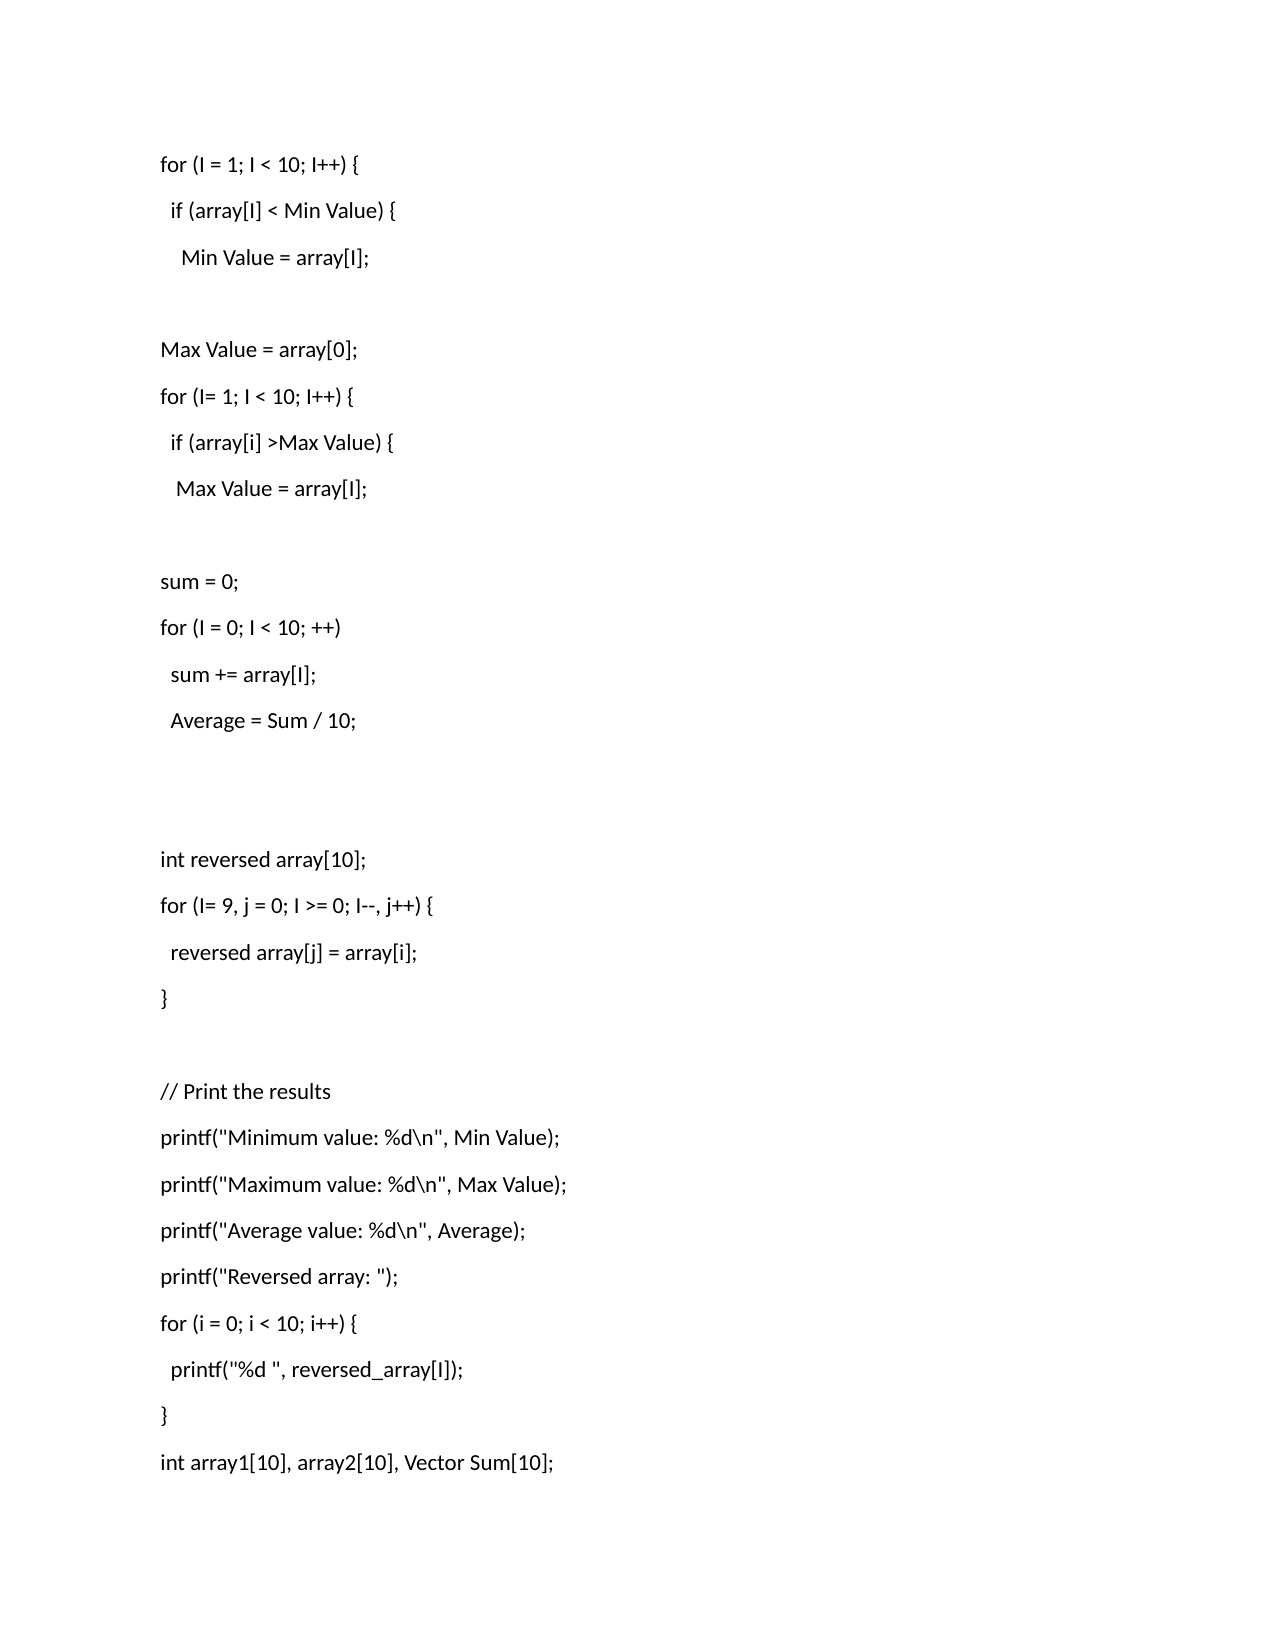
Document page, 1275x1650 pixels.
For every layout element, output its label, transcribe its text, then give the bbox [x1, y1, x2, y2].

text } [150, 984, 1125, 1012]
text for (I= 1; I < 10; I++) { [150, 382, 1125, 410]
text for (I = 0; I < 10; ++) [150, 613, 1125, 642]
text if (array[i] >Max Value) { [150, 428, 1125, 456]
text printf("Minimum value: %d\n", Min Value); [150, 1123, 1125, 1151]
text printf("%d ", reversed_array[I]); [150, 1355, 1125, 1383]
text sum = 0; [150, 567, 1125, 595]
text reversed array[j] = array[i]; [150, 938, 1125, 966]
text for (I= 9, j = 0; I >= 0; I--, j++) { [150, 892, 1125, 920]
text Max Value = array[I]; [150, 474, 1125, 502]
text for (I = 1; I < 10; I++) { [150, 150, 1125, 178]
text printf("Maximum value: %d\n", Max Value); [150, 1170, 1125, 1198]
text int reversed array[10]; [150, 845, 1125, 873]
text } [150, 1402, 1125, 1429]
text printf("Reversed array: "); [150, 1262, 1125, 1291]
text Average = Sum / 10; [150, 706, 1125, 734]
text sum += array[I]; [150, 660, 1125, 688]
text int array1[10], array2[10], Vector Sum[10]; [150, 1448, 1125, 1476]
text if (array[I] < Min Value) { [150, 196, 1125, 224]
text Max Value = array[0]; [150, 335, 1125, 363]
text Min Value = array[I]; [150, 243, 1125, 271]
text // Print the results [150, 1077, 1125, 1105]
text printf("Average value: %d\n", Average); [150, 1216, 1125, 1244]
text for (i = 0; i < 10; i++) { [150, 1309, 1125, 1337]
